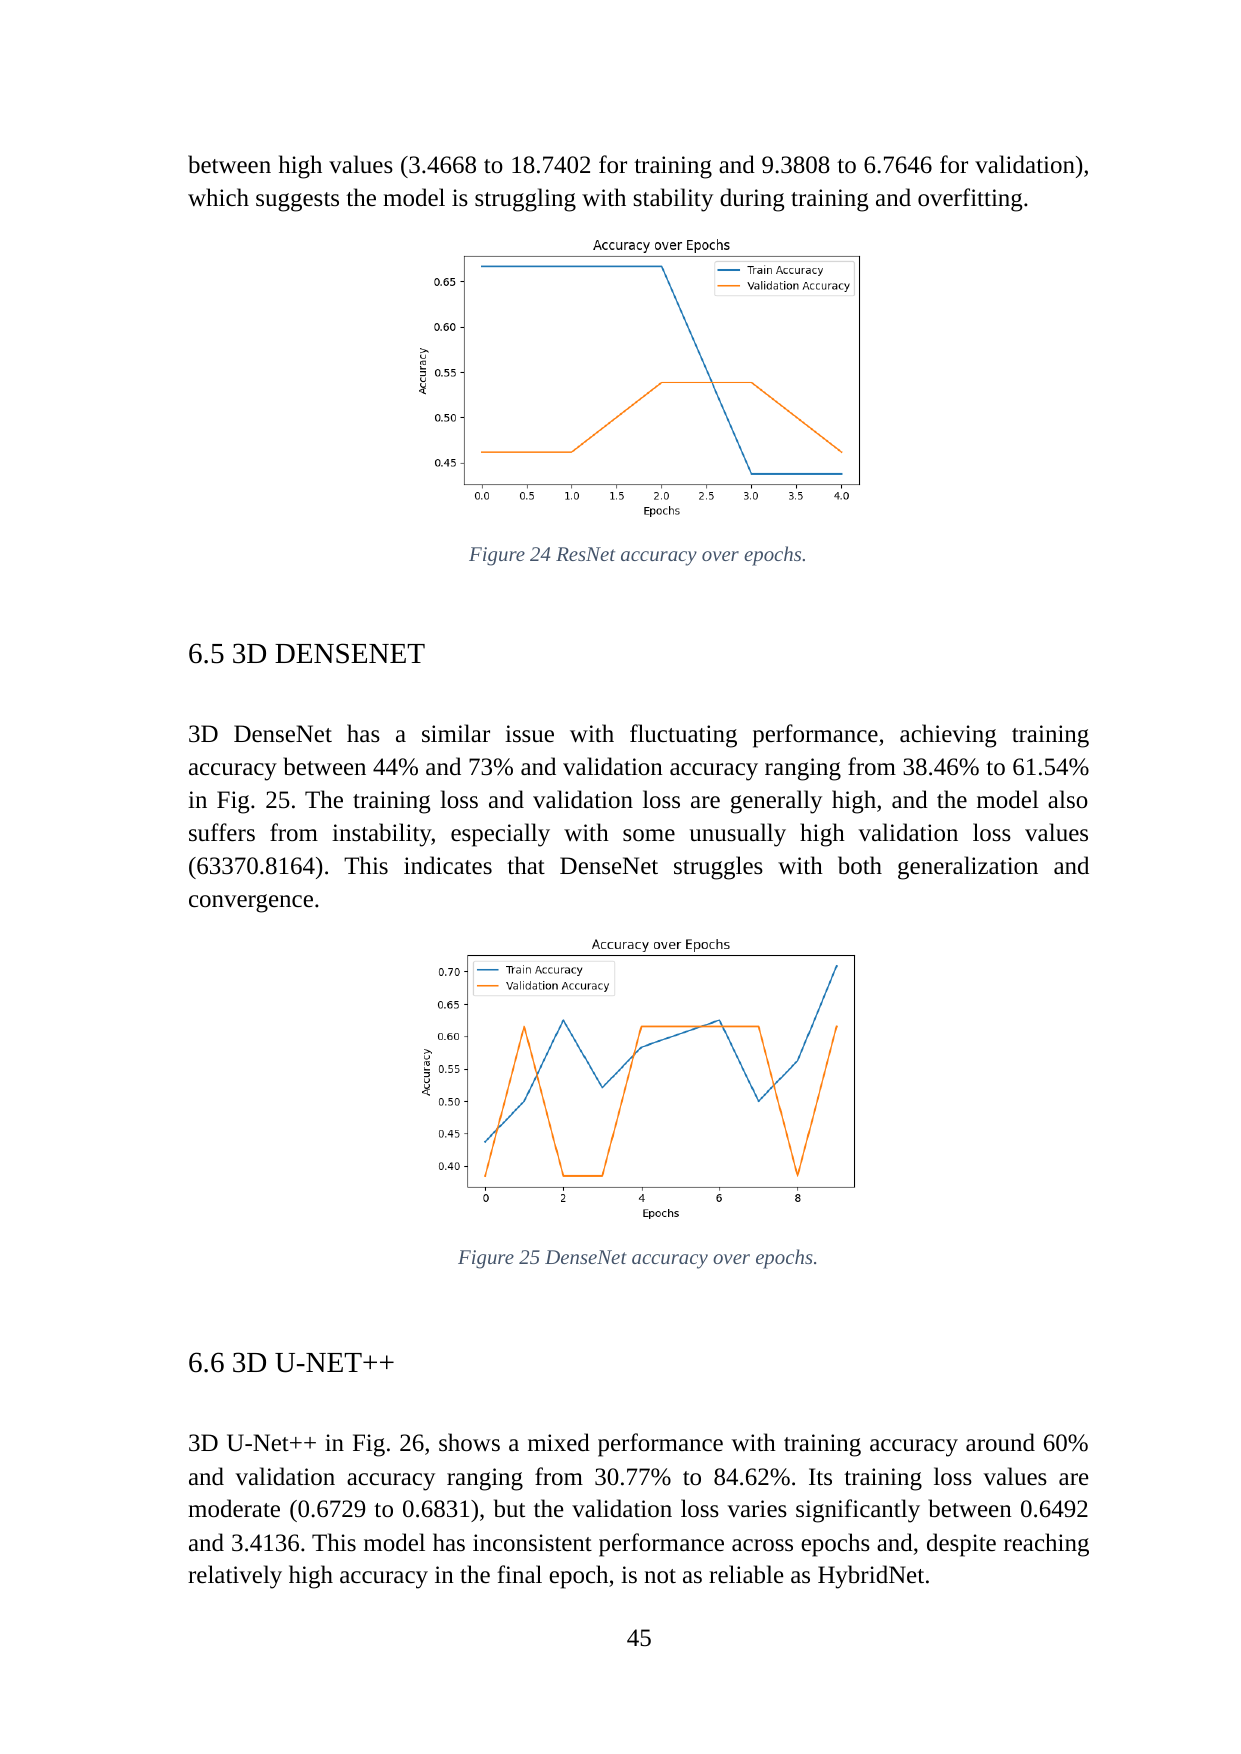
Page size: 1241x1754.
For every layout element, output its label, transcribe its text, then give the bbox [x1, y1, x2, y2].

text Figure 25 DenseNet accuracy over epochs. [188, 1245, 1090, 1269]
picture [415, 934, 863, 1225]
subtitle 3D U-NET++ [188, 1345, 1090, 1379]
text 3D U-Net++ in Fig. 26, shows a mixed performance with training accuracy around 60% and validation accuracy ranging from 30.77% to 84.62%. Its training loss values are moderate (0.6729 to 0.6831), but the validation loss varies significantly between 0.6492 and 3.4136. This model has inconsistent performance across epochs and, despite reaching relatively high accuracy in the final epoch, is not as reliable as HybridNet. [188, 1428, 1090, 1589]
text Figure 24 ResNet accuracy over epochs. [188, 541, 1090, 566]
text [188, 150, 1090, 212]
subtitle 3D DENSENET [188, 636, 1090, 669]
picture [411, 232, 867, 521]
text 3D DenseNet has a similar issue with fluctuating performance, achieving training accuracy between 44% and 73% and validation accuracy ranging from 38.46% to 61.54% in Fig. 25. The training loss and validation loss are generally high, and the model also suffers from instability, especially with some unusually high validation loss values (63370.8164). This indicates that DenseNet struggles with both generalization and convergence. [188, 719, 1090, 913]
